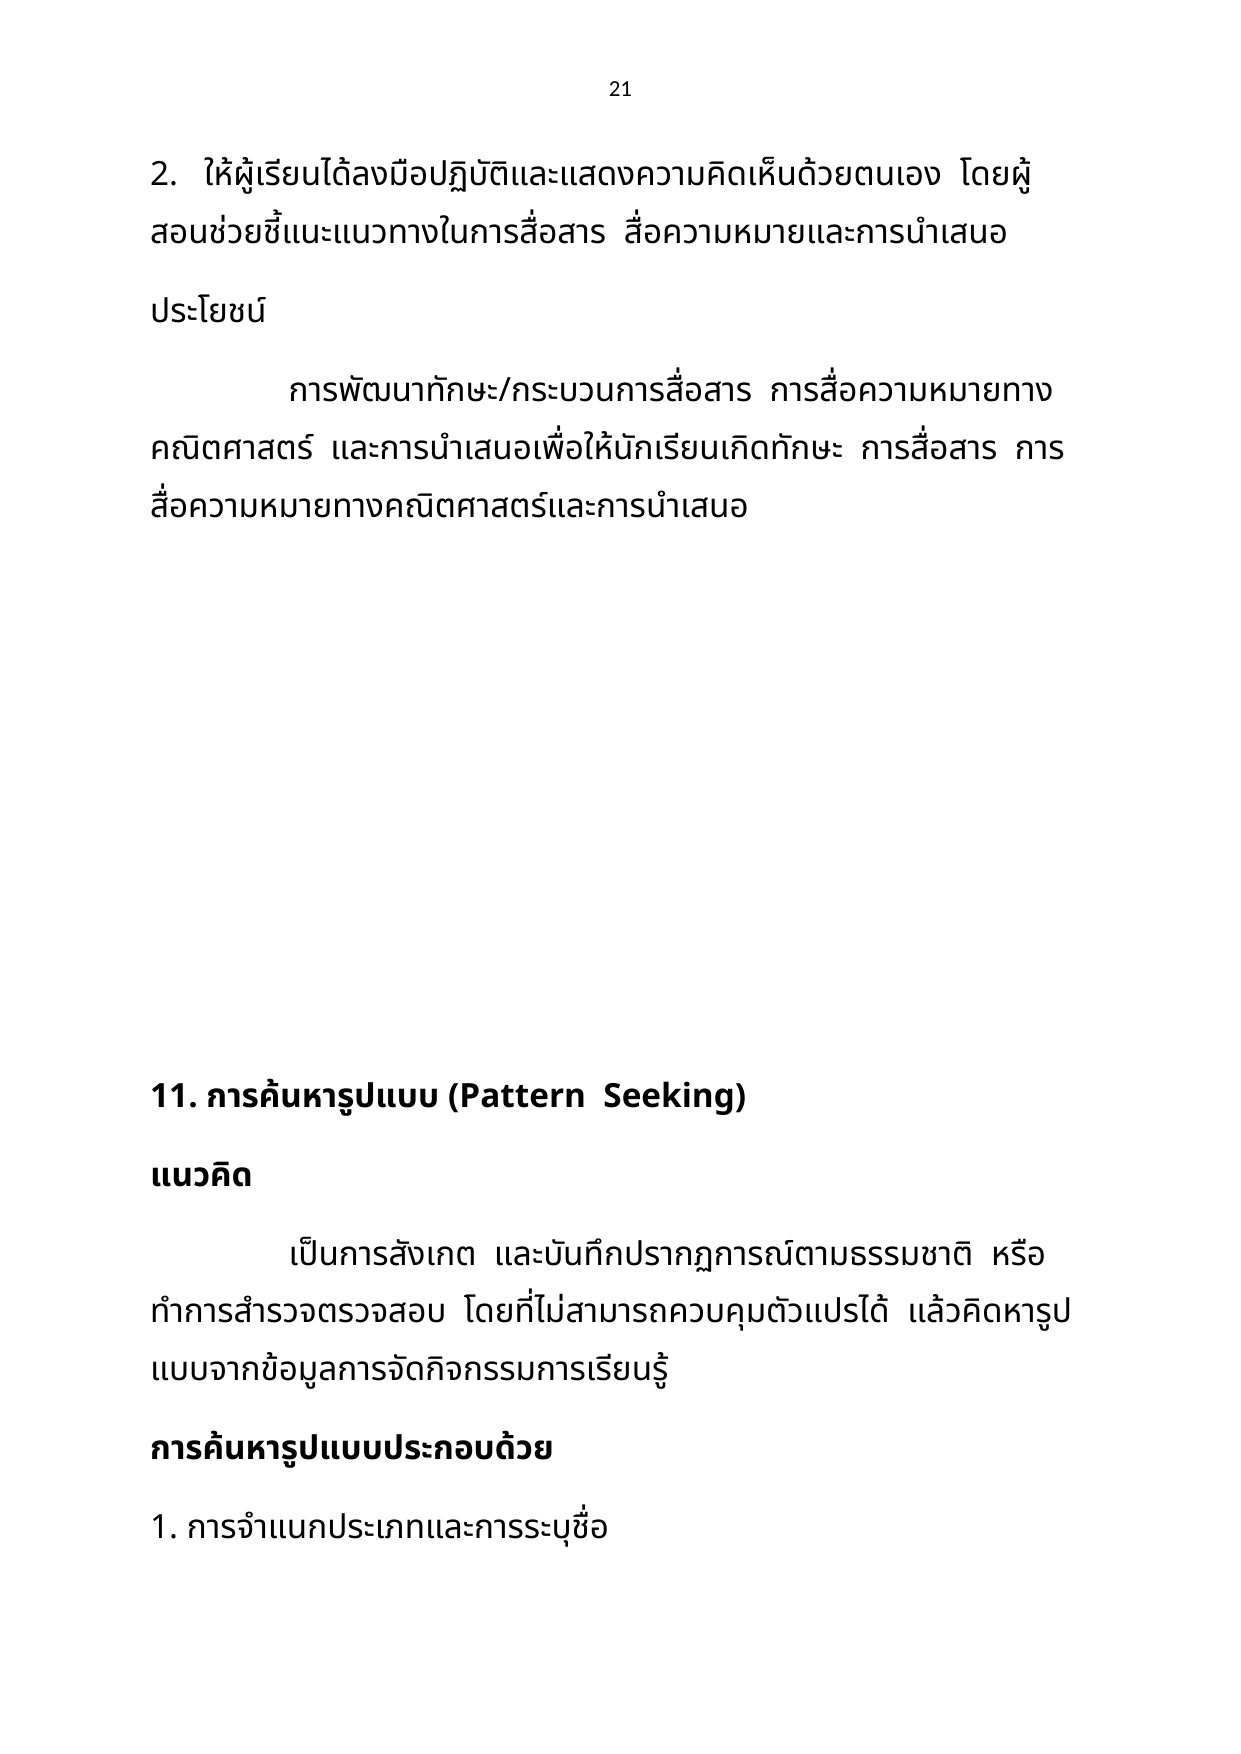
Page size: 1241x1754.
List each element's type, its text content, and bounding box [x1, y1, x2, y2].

text เป็นการสังเกต และบันทึกปรากฏการณ์ตามธรรมชาติ หรือทำการสำรวจตรวจสอบ โดยที่ไม่สามารถควบคุมตัวแปรได้ แล้วคิดหารูปแบบจากข้อมูลการจัดกิจกรรมการเรียนรู้ [150, 1229, 1090, 1396]
text การพัฒนาทักษะ/กระบวนการสื่อสาร การสื่อความหมายทางคณิตศาสตร์ และการนำเสนอเพื่อให้นักเรียนเกิดทักษะ การสื่อสาร การสื่อความหมายทางคณิตศาสตร์และการนำเสนอ [150, 366, 1090, 532]
text ประโยชน์ [150, 287, 1090, 337]
text 2. ให้ผู้เรียนได้ลงมือปฏิบัติและแสดงความคิดเห็นด้วยตนเอง โดยผู้สอนช่วยชี้แนะแนวทางในการสื่อสาร สื่อความหมายและการนำเสนอ [150, 150, 1090, 258]
text แนวคิด [150, 1151, 1090, 1201]
text 1. การจำแนกประเภทและการระบุชื่อ [150, 1503, 1090, 1553]
text การค้นหารูปแบบประกอบด้วย [150, 1424, 1090, 1474]
text 11. การค้นหารูปแบบ (Pattern Seeking) [150, 1072, 1090, 1122]
